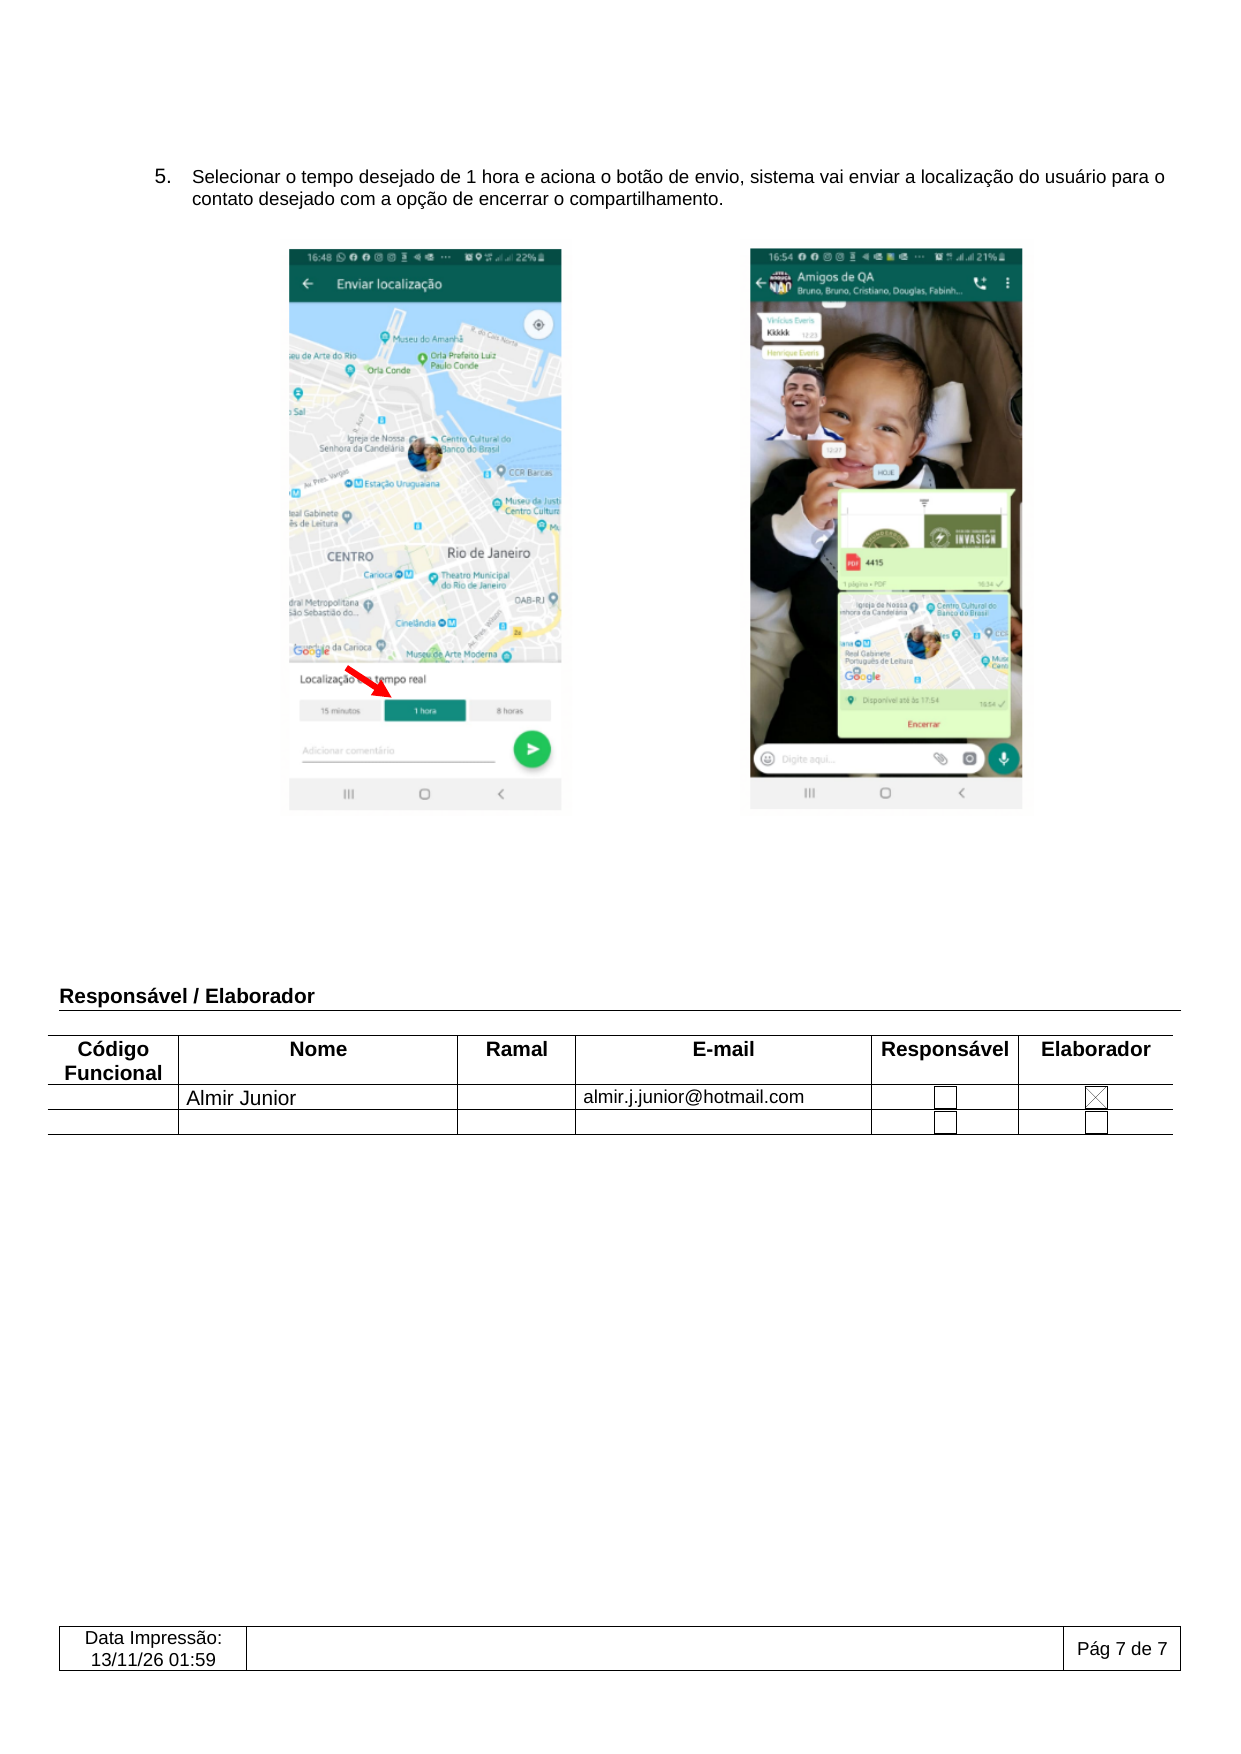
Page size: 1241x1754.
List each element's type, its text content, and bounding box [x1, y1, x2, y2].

table_header Elaborador [1019, 1036, 1173, 1084]
table_cell Almir Junior [179, 1085, 457, 1109]
table_cell almir.j.junior@hotmail.com [576, 1085, 871, 1109]
table_header Ramal [458, 1036, 575, 1084]
table_cell [872, 1110, 1018, 1134]
subtitle Responsável / Elaborador [59, 984, 1181, 1010]
list Selecionar o tempo desejado de 1 hora e aciona o botão de envio, sistema vai enviar a localização do usuário para o contato desejado com a opção de encerrar o compartilhamento. [154, 164, 1181, 209]
table_cell [48, 1110, 178, 1134]
table_cell [458, 1110, 575, 1134]
table_header Código Funcional [48, 1036, 178, 1084]
table_header E-mail [576, 1036, 871, 1084]
table_cell [576, 1110, 871, 1134]
table_cell [872, 1085, 1018, 1109]
table_header Nome [179, 1036, 457, 1084]
table_cell [48, 1085, 178, 1109]
table_header Responsável [872, 1036, 1018, 1084]
table_cell [179, 1110, 457, 1134]
picture [740, 237, 1034, 816]
table_cell [458, 1085, 575, 1109]
table_cell [1019, 1110, 1173, 1134]
picture [280, 233, 573, 816]
table_cell [1019, 1085, 1173, 1109]
